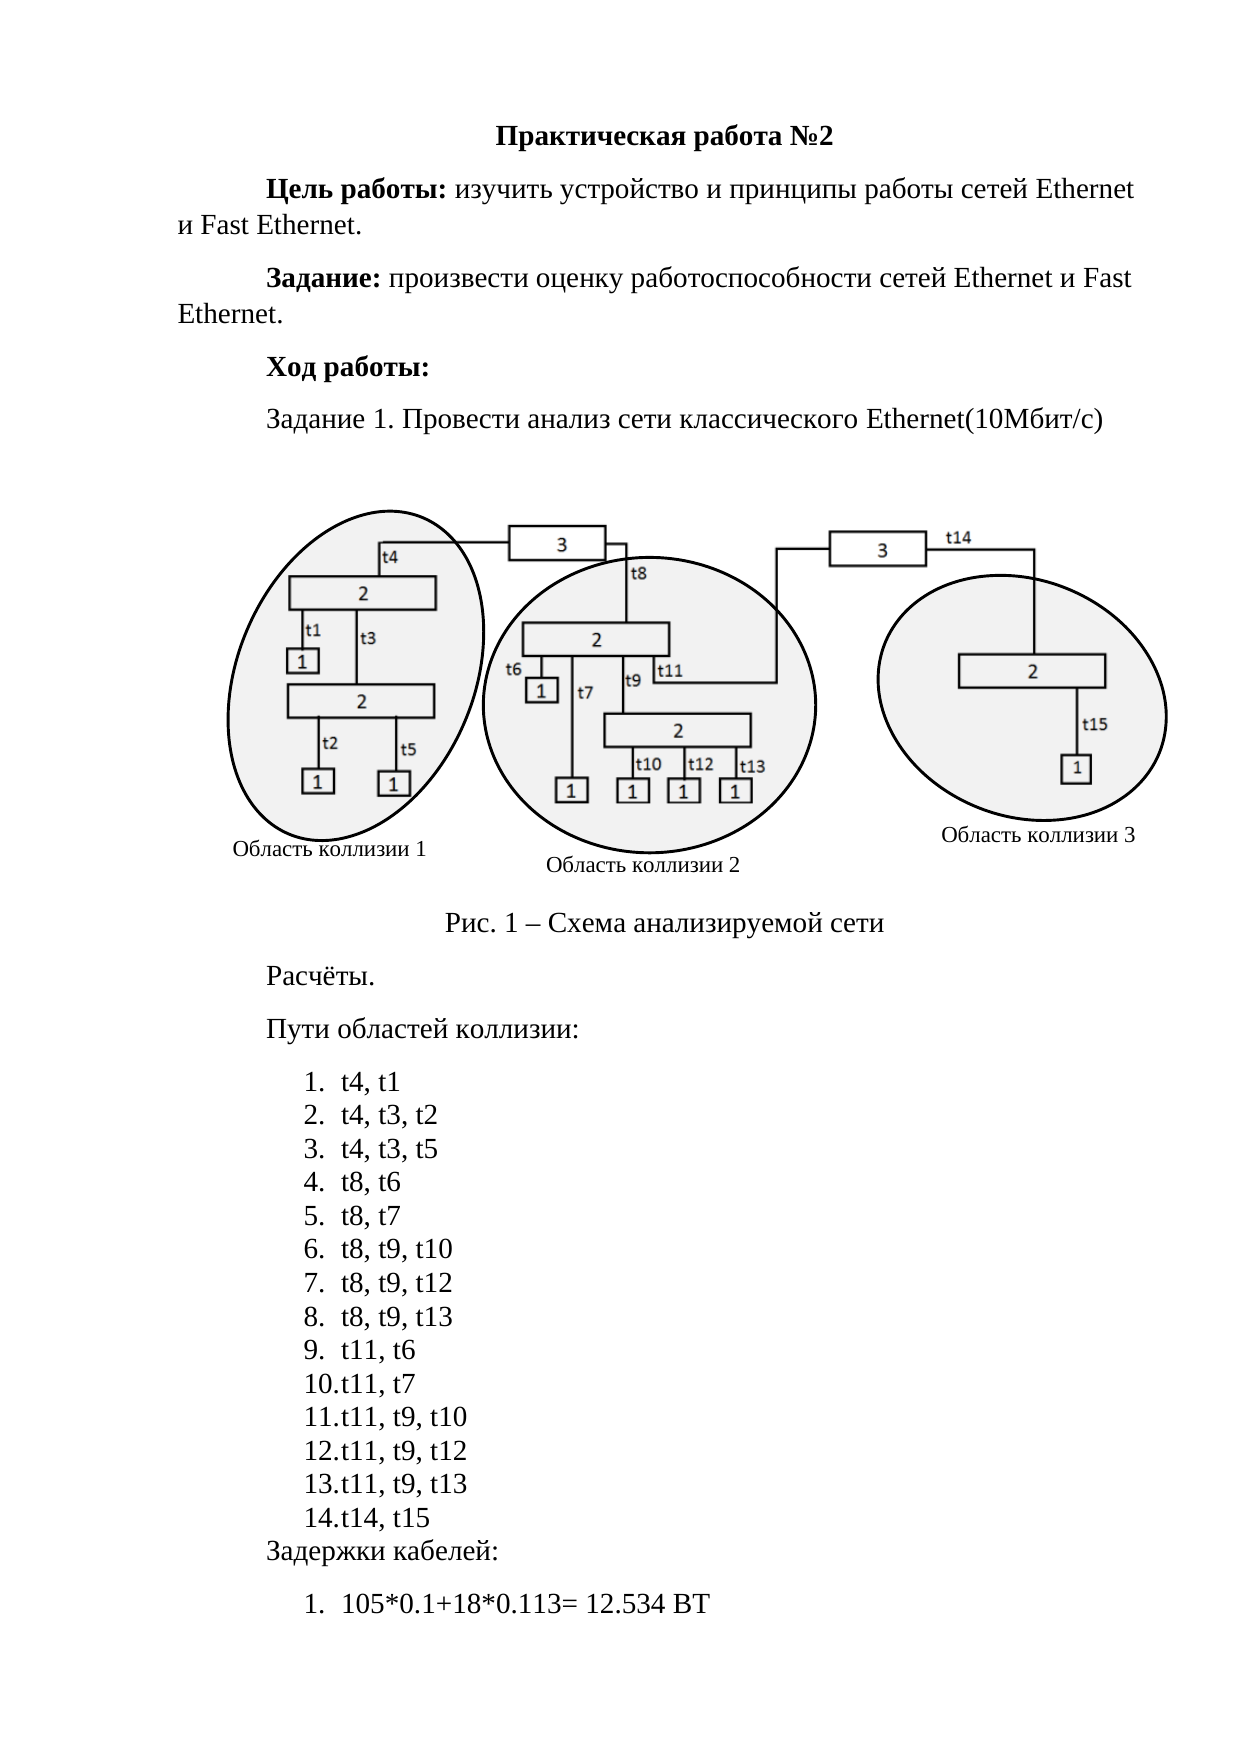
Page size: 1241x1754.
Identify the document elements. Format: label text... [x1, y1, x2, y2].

list 105*0.1+18*0.113= 12.534 BT [303, 1586, 1152, 1620]
list t8, t9, t13 [303, 1299, 1152, 1332]
text Задержки кабелей: [177, 1533, 1152, 1567]
list t8, t9, t12 [303, 1265, 1152, 1299]
text Задание 1. Провести анализ сети классического Ethernet(10Мбит/с) [177, 402, 1152, 435]
text Пути областей коллизии: [177, 1011, 1152, 1044]
text Задание: произвести оценку работоспособности сетей Ethernet и Fast Ethernet. [177, 260, 1152, 329]
list t8, t7 [303, 1198, 1152, 1232]
picture [230, 513, 482, 834]
text Рис. 1 – Схема анализируемой сети [177, 905, 1152, 939]
list t4, t1 [303, 1064, 1152, 1097]
list t11, t9, t13 [303, 1466, 1152, 1500]
text Цель работы: изучить устройство и принципы работы сетей Ethernet и Fast Ethernet. [177, 171, 1152, 241]
list t11, t9, t12 [303, 1433, 1152, 1466]
picture [880, 577, 1152, 819]
text Расчёты. [177, 958, 1152, 992]
list t8, t9, t10 [303, 1232, 1152, 1265]
list t4, t3, t2 [303, 1097, 1152, 1131]
list t14, t15 [303, 1500, 1152, 1533]
text Ход работы: [177, 349, 1152, 382]
list t4, t3, t5 [303, 1131, 1152, 1164]
text Практическая работа №2 [177, 118, 1152, 152]
list t11, t7 [303, 1366, 1152, 1399]
picture [177, 454, 1152, 834]
list t8, t6 [303, 1164, 1152, 1198]
list t11, t9, t10 [303, 1399, 1152, 1433]
list t11, t6 [303, 1332, 1152, 1366]
picture [485, 559, 814, 834]
